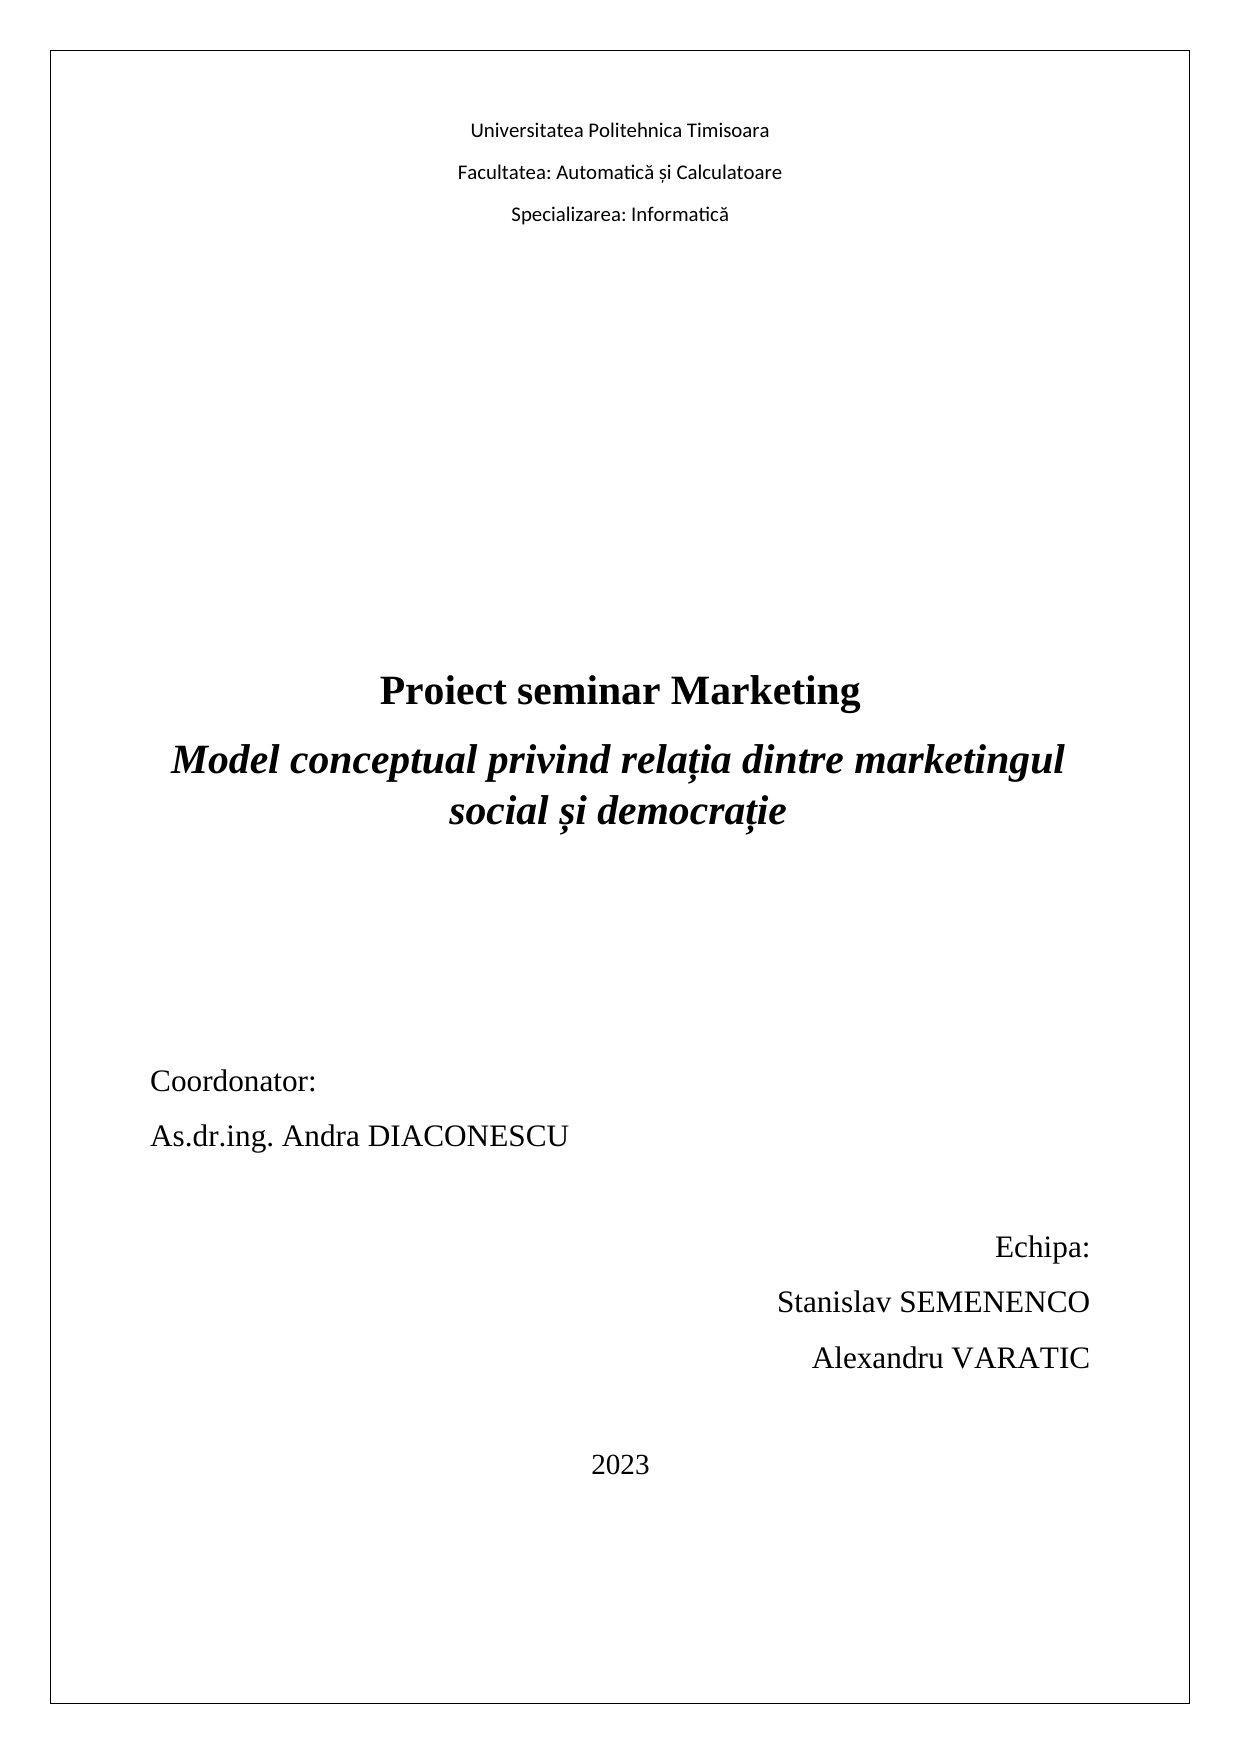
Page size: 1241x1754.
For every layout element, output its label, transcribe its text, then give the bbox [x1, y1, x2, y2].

text Alexandru VARATIC [150, 1339, 1090, 1375]
text Proiect seminar Marketing [150, 666, 1090, 714]
text Model conceptual privind relația dintre marketingul social și democrație [150, 734, 1090, 834]
text Echipa: [150, 1228, 1090, 1264]
text Stanislav SEMENENCO [150, 1283, 1090, 1319]
text As.dr.ing. Andra DIACONESCU [150, 1117, 1090, 1153]
text Coordonator: [150, 1062, 1090, 1098]
text 2023 [150, 1447, 1090, 1481]
